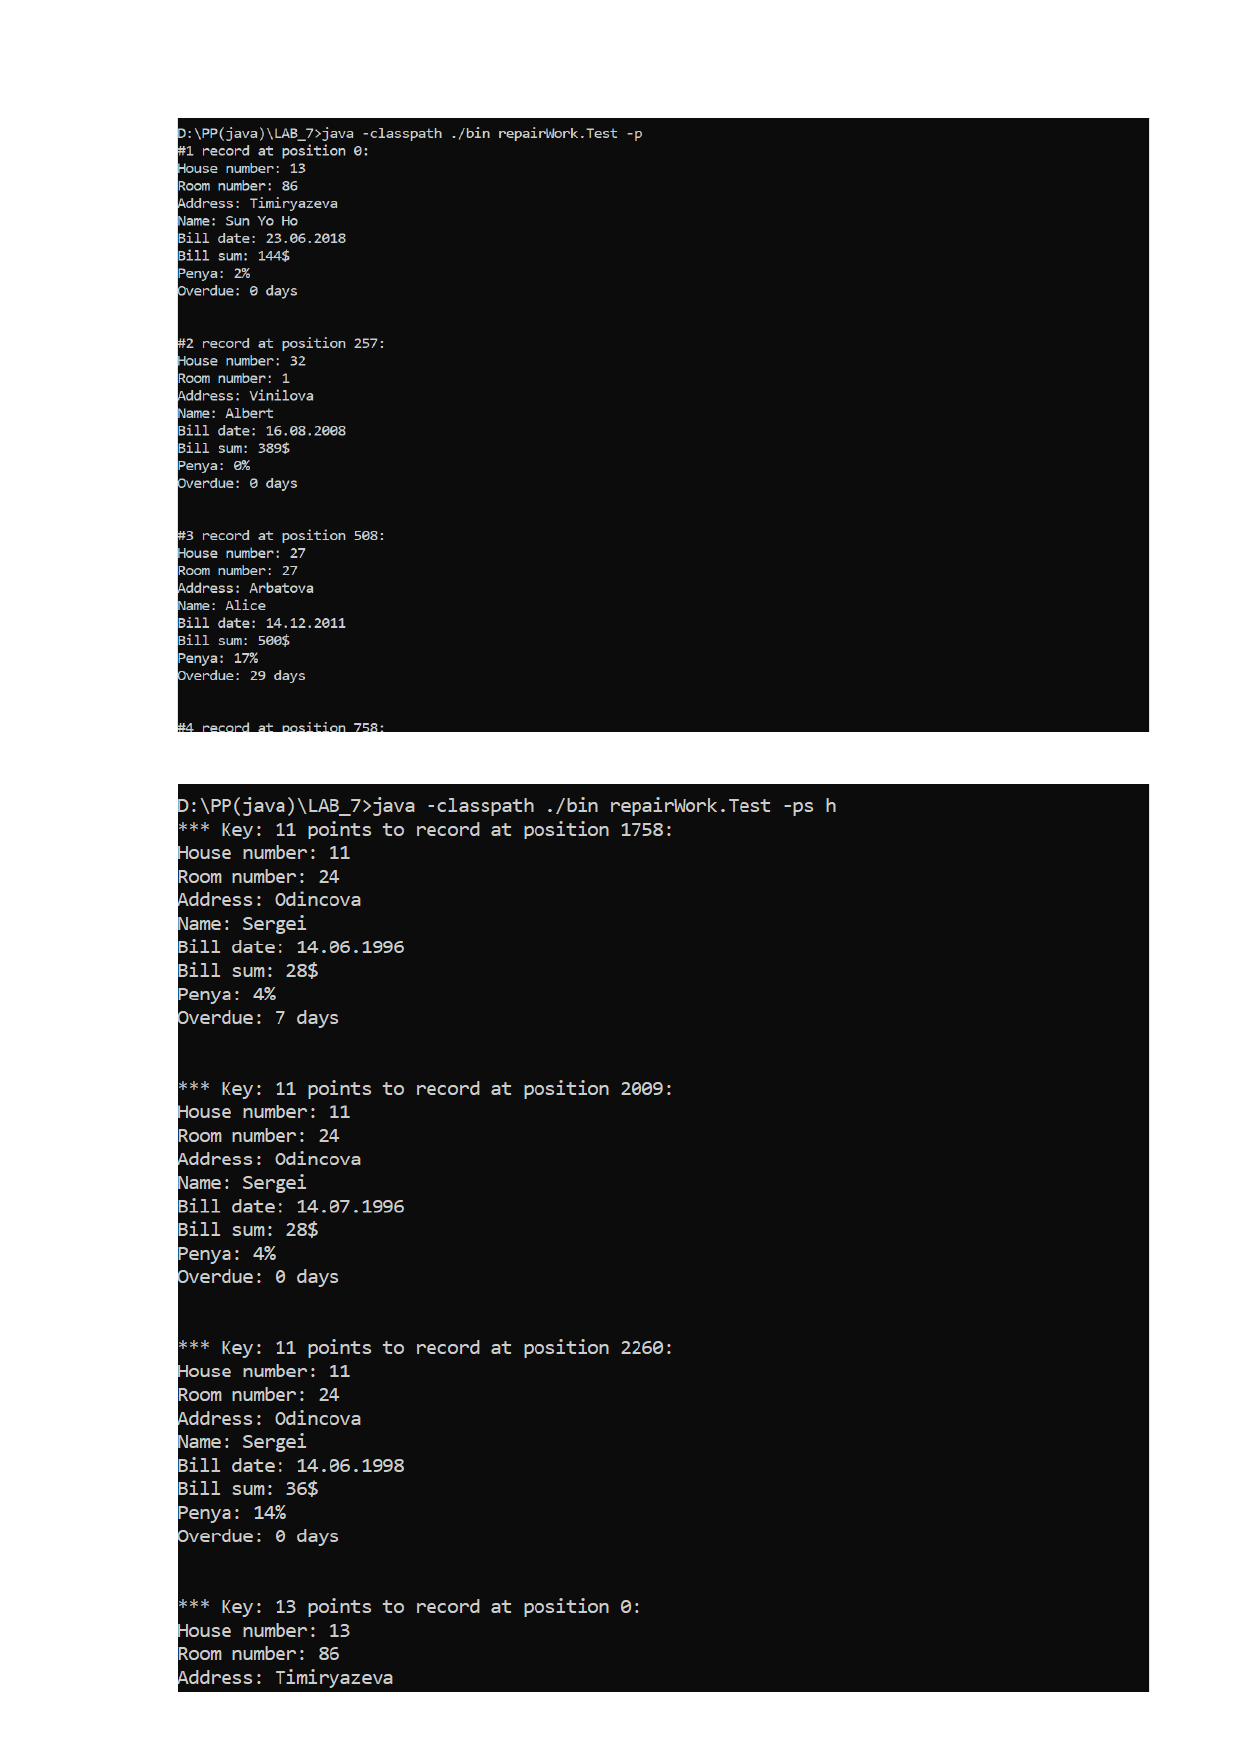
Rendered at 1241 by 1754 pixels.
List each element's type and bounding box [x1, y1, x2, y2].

picture [177, 118, 1148, 731]
picture [177, 784, 1148, 1691]
